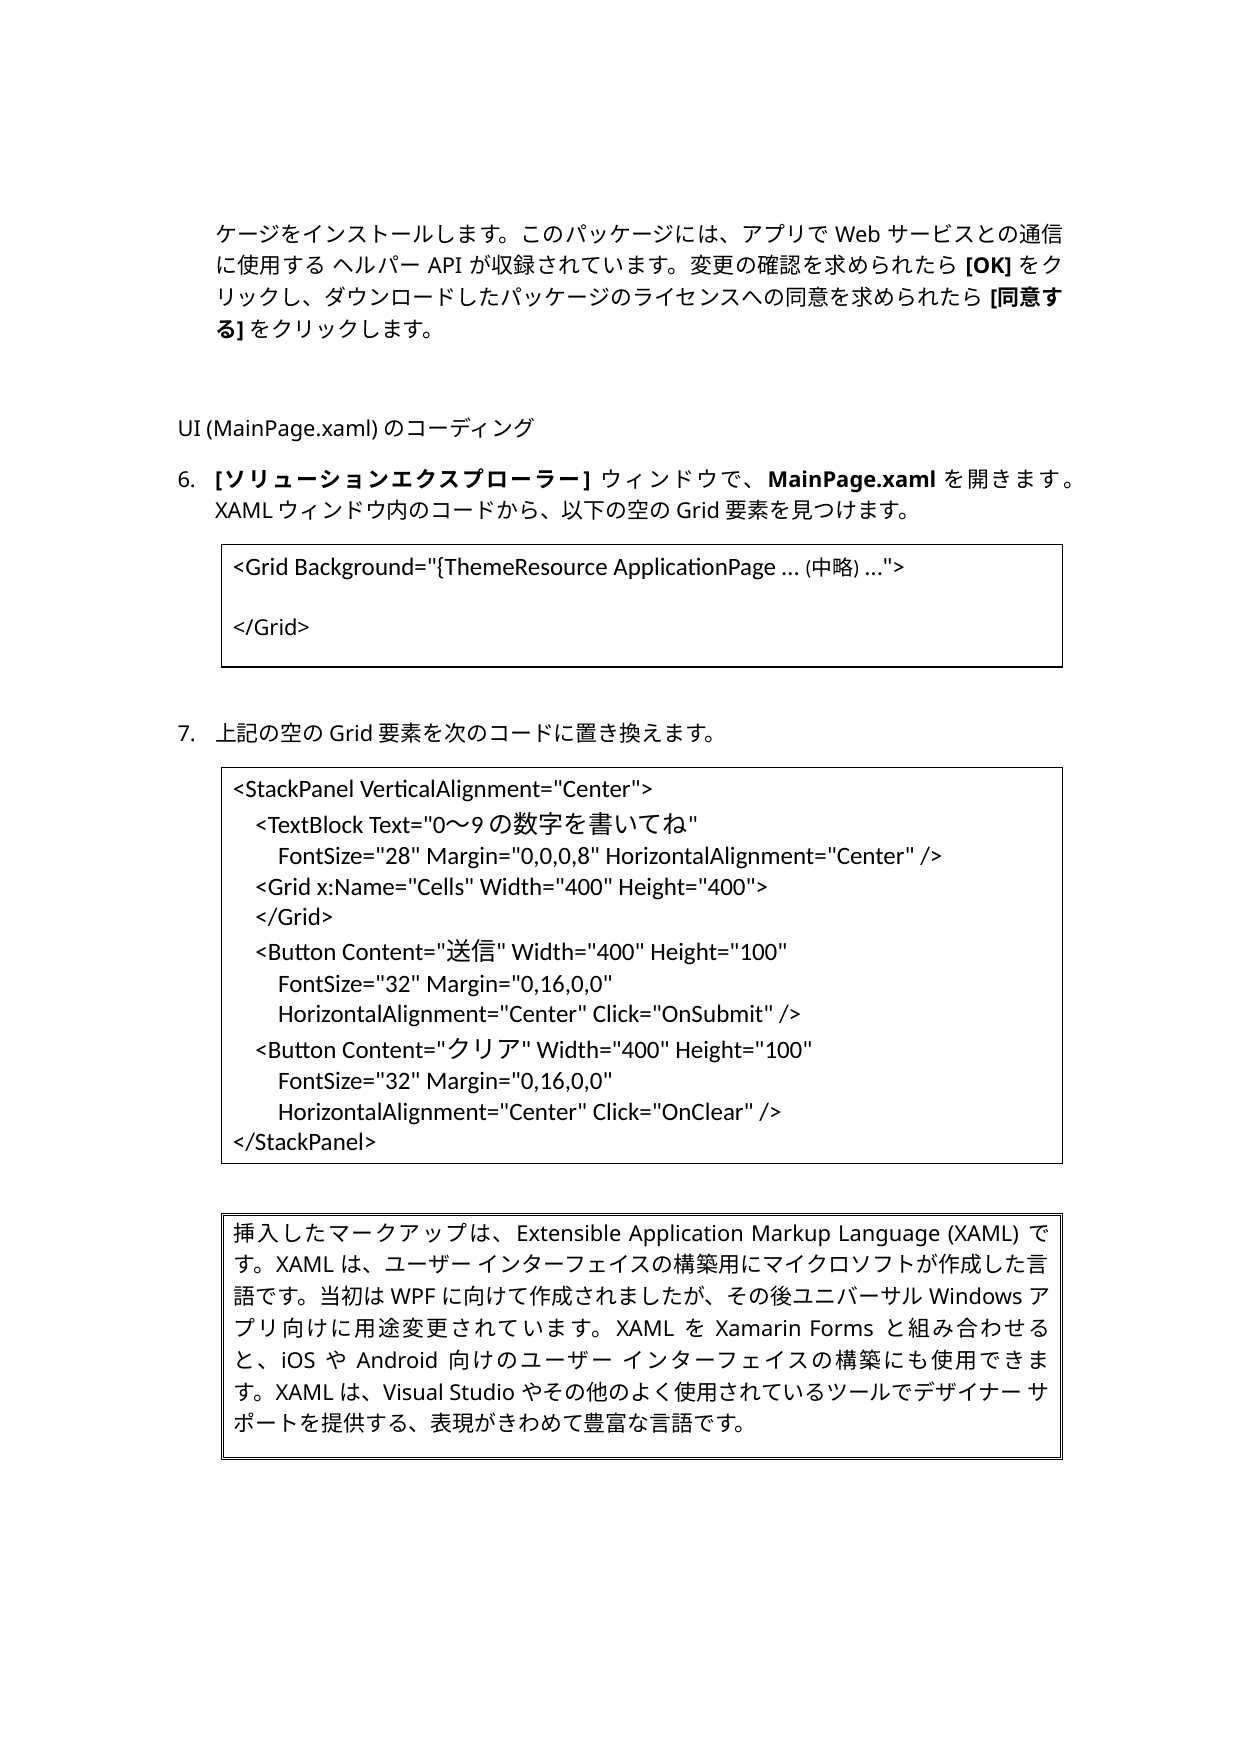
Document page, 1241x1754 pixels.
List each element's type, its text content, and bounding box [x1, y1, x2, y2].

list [177, 217, 1063, 344]
table_header <Grid Background="{ThemeResource ApplicationPage … (中略) …"> </Grid> [222, 545, 1062, 666]
list 上記の空の Grid 要素を次のコードに置き換えます。 [177, 716, 1063, 748]
table_header 挿入したマークアップは、Extensible Application Markup Language (XAML) です。XAML は、ユーザー インターフェイスの構築用にマイクロソフトが作成した言語です。当初は WPF に向けて作成されましたが、その後ユニバーサル Windows アプリ向けに用途変更されています。XAML を Xamarin Forms と組み合わせると、iOS や Android 向けのユーザー インターフェイスの構築にも使用できます。XAML は、Visual Studio やその他のよく使用されているツールでデザイナー サポートを提供する、表現がきわめて豊富な言語です。 [224, 1216, 1060, 1457]
subtitle UI (MainPage.xaml) のコーディング [177, 411, 1063, 443]
table_header <StackPanel VerticalAlignment="Center"> <TextBlock Text="0～9の数字を書いてね" FontSize="28" Margin="0,0,0,8" HorizontalAlignment="Center" /> <Grid x:Name="Cells" Width="400" Height="400"> </Grid> <Button Content="送信" Width="400" Height="100" FontSize="32" Margin="0,16,0,0" HorizontalAlignment="Center" Click="OnSubmit" /> <Button Content="クリア" Width="400" Height="100" FontSize="32" Margin="0,16,0,0" HorizontalAlignment="Center" Click="OnClear" /> </StackPanel> [222, 768, 1062, 1163]
list [ソリューションエクスプローラー] ウィンドウで、MainPage.xamlを開きます。XAMLウィンドウ内のコードから、以下の空の Grid 要素を見つけます。 [177, 462, 1063, 525]
